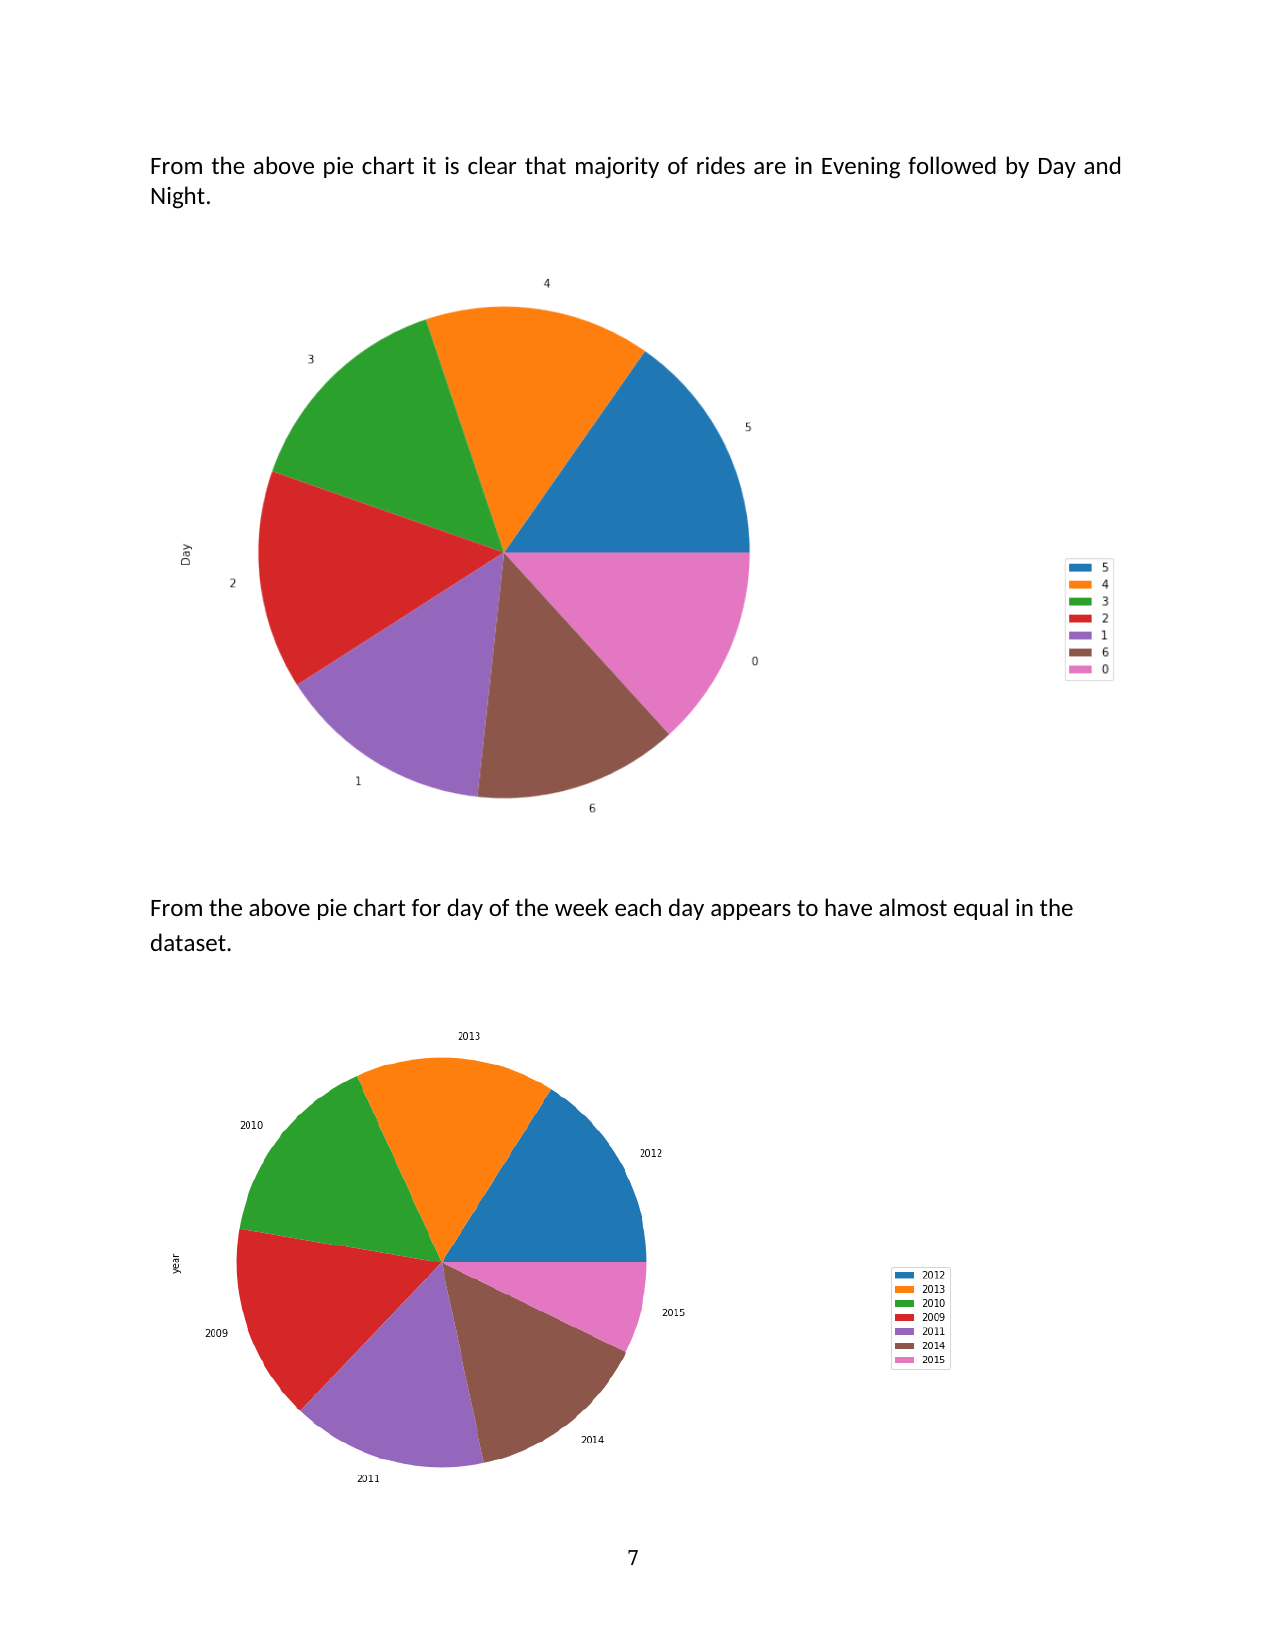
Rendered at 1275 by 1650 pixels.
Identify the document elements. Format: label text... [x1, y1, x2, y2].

text From the above pie chart it is clear that majority of rides are in Evening followed by Day and Night. [150, 150, 1125, 211]
picture [173, 237, 1120, 868]
picture [165, 999, 955, 1525]
